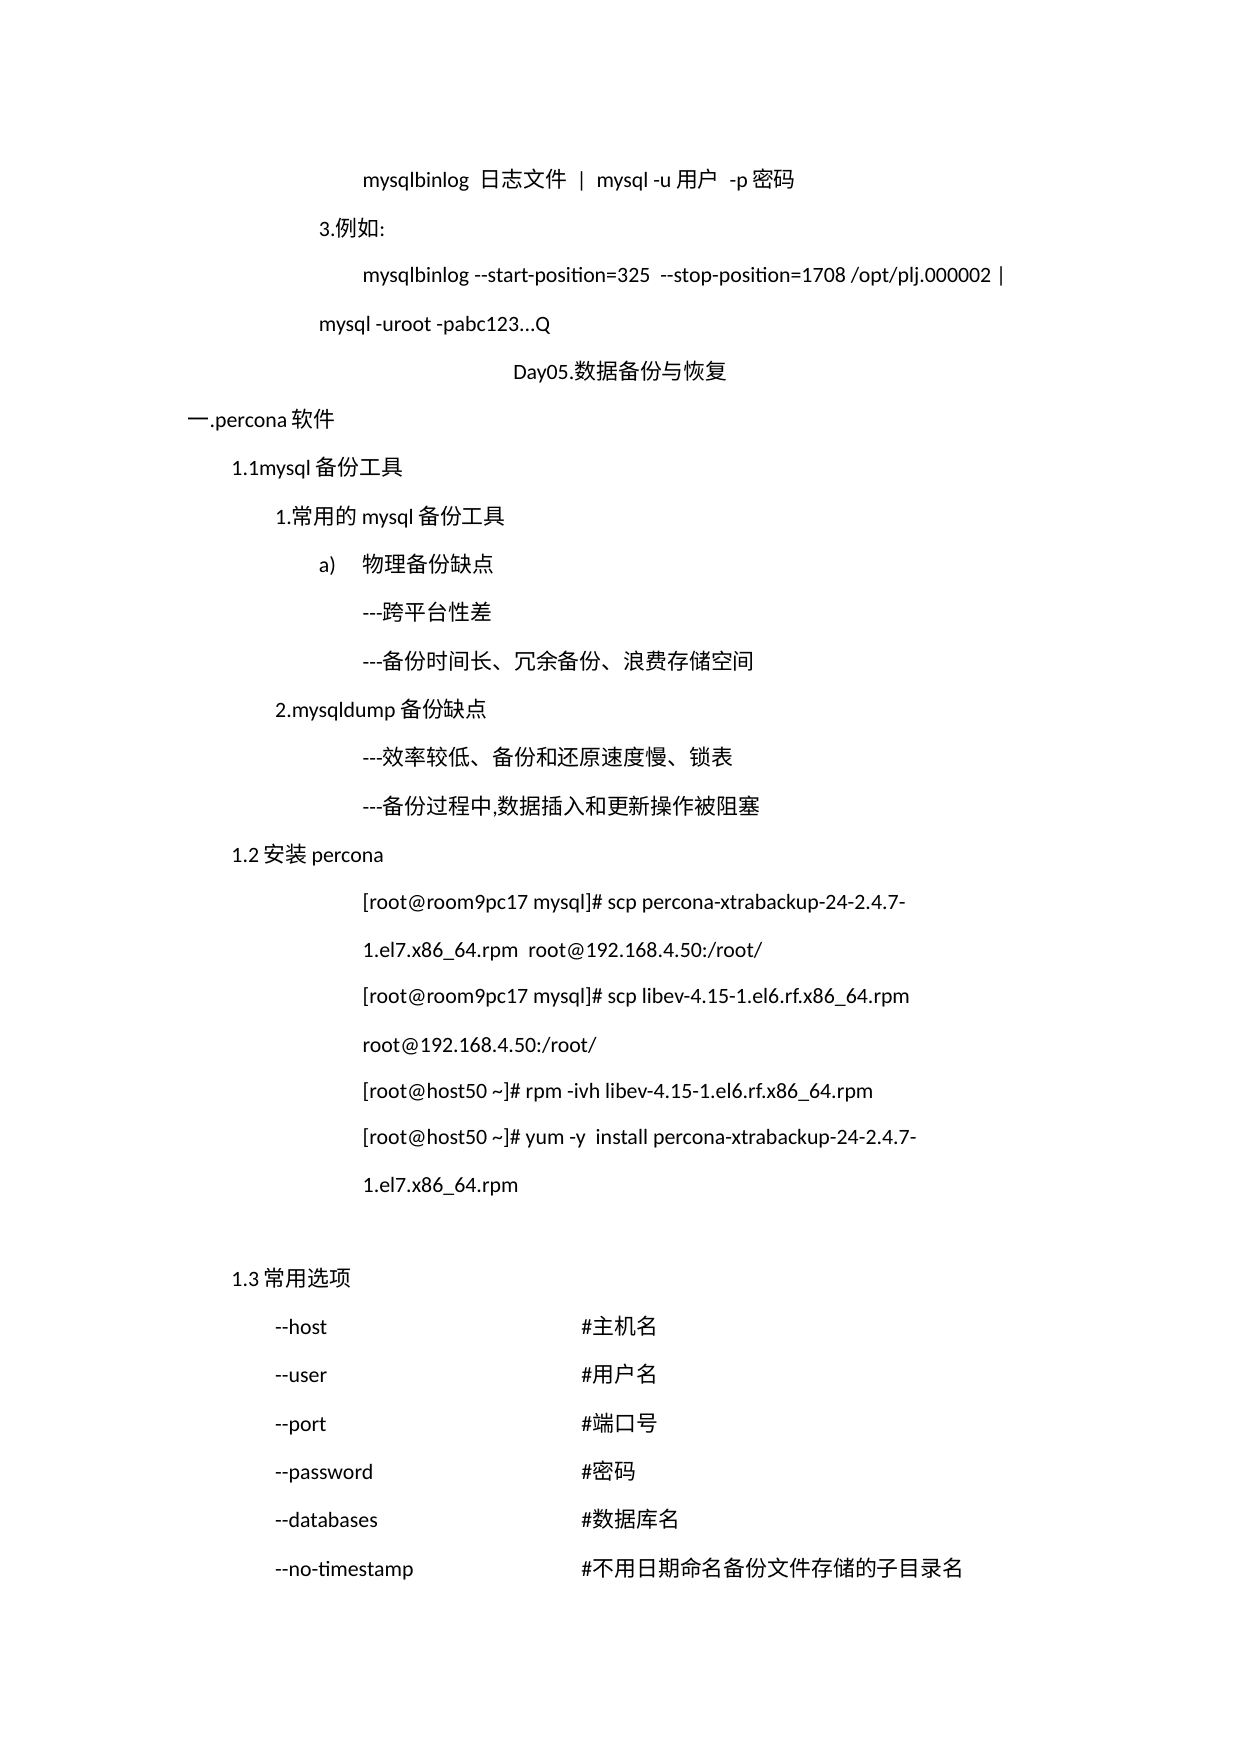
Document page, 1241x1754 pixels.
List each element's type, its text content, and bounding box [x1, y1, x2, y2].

list [root@room9pc17 mysql]# scp libev-4.15-1.el6.rf.x86_64.rpm root@192.168.4.50:/root/ [362, 979, 1053, 1061]
list ---效率较低、备份和还原速度慢、锁表 [319, 740, 1053, 772]
list 1.2安装percona [187, 837, 1053, 869]
list [root@room9pc17 mysql]# scp percona-xtrabackup-24-2.4.7-1.el7.x86_64.rpm root@192.168.4.50:/root/ [362, 885, 1053, 966]
list Day05.数据备份与恢复 [187, 353, 1053, 386]
list mysqlbinlog --start-position=325 --stop-position=1708 /opt/plj.000002 | mysql -uroot -pabc123...Q [319, 259, 1053, 340]
list [root@host50 ~]# rpm -ivh libev-4.15-1.el6.rf.x86_64.rpm [362, 1074, 1053, 1107]
list 1.1mysql备份工具 [187, 450, 1053, 482]
list 物理备份缺点 [275, 547, 1053, 579]
list [root@host50 ~]# yum -y install percona-xtrabackup-24-2.4.7-1.el7.x86_64.rpm [362, 1120, 1053, 1201]
list mysqlbinlog 日志文件 | mysql -u用户 -p密码 [319, 162, 1053, 194]
list --user #用户名 [231, 1357, 1053, 1389]
list ---备份时间长、冗余备份、浪费存储空间 [319, 643, 1053, 676]
list --host #主机名 [231, 1309, 1053, 1341]
list --databases #数据库名 [231, 1502, 1053, 1534]
list percona软件 [187, 402, 1053, 434]
list --port #端口号 [231, 1405, 1053, 1438]
list mysqldump备份缺点 [231, 692, 1053, 724]
list 例如: [275, 210, 1053, 243]
list ---备份过程中,数据插入和更新操作被阻塞 [319, 788, 1053, 821]
list 常用的mysql备份工具 [231, 498, 1053, 531]
list 1.3常用选项 [187, 1260, 1053, 1293]
list --password #密码 [231, 1454, 1053, 1486]
list --no-timestamp #不用日期命名备份文件存储的子目录名 [231, 1550, 1053, 1583]
list ---跨平台性差 [319, 595, 1053, 627]
